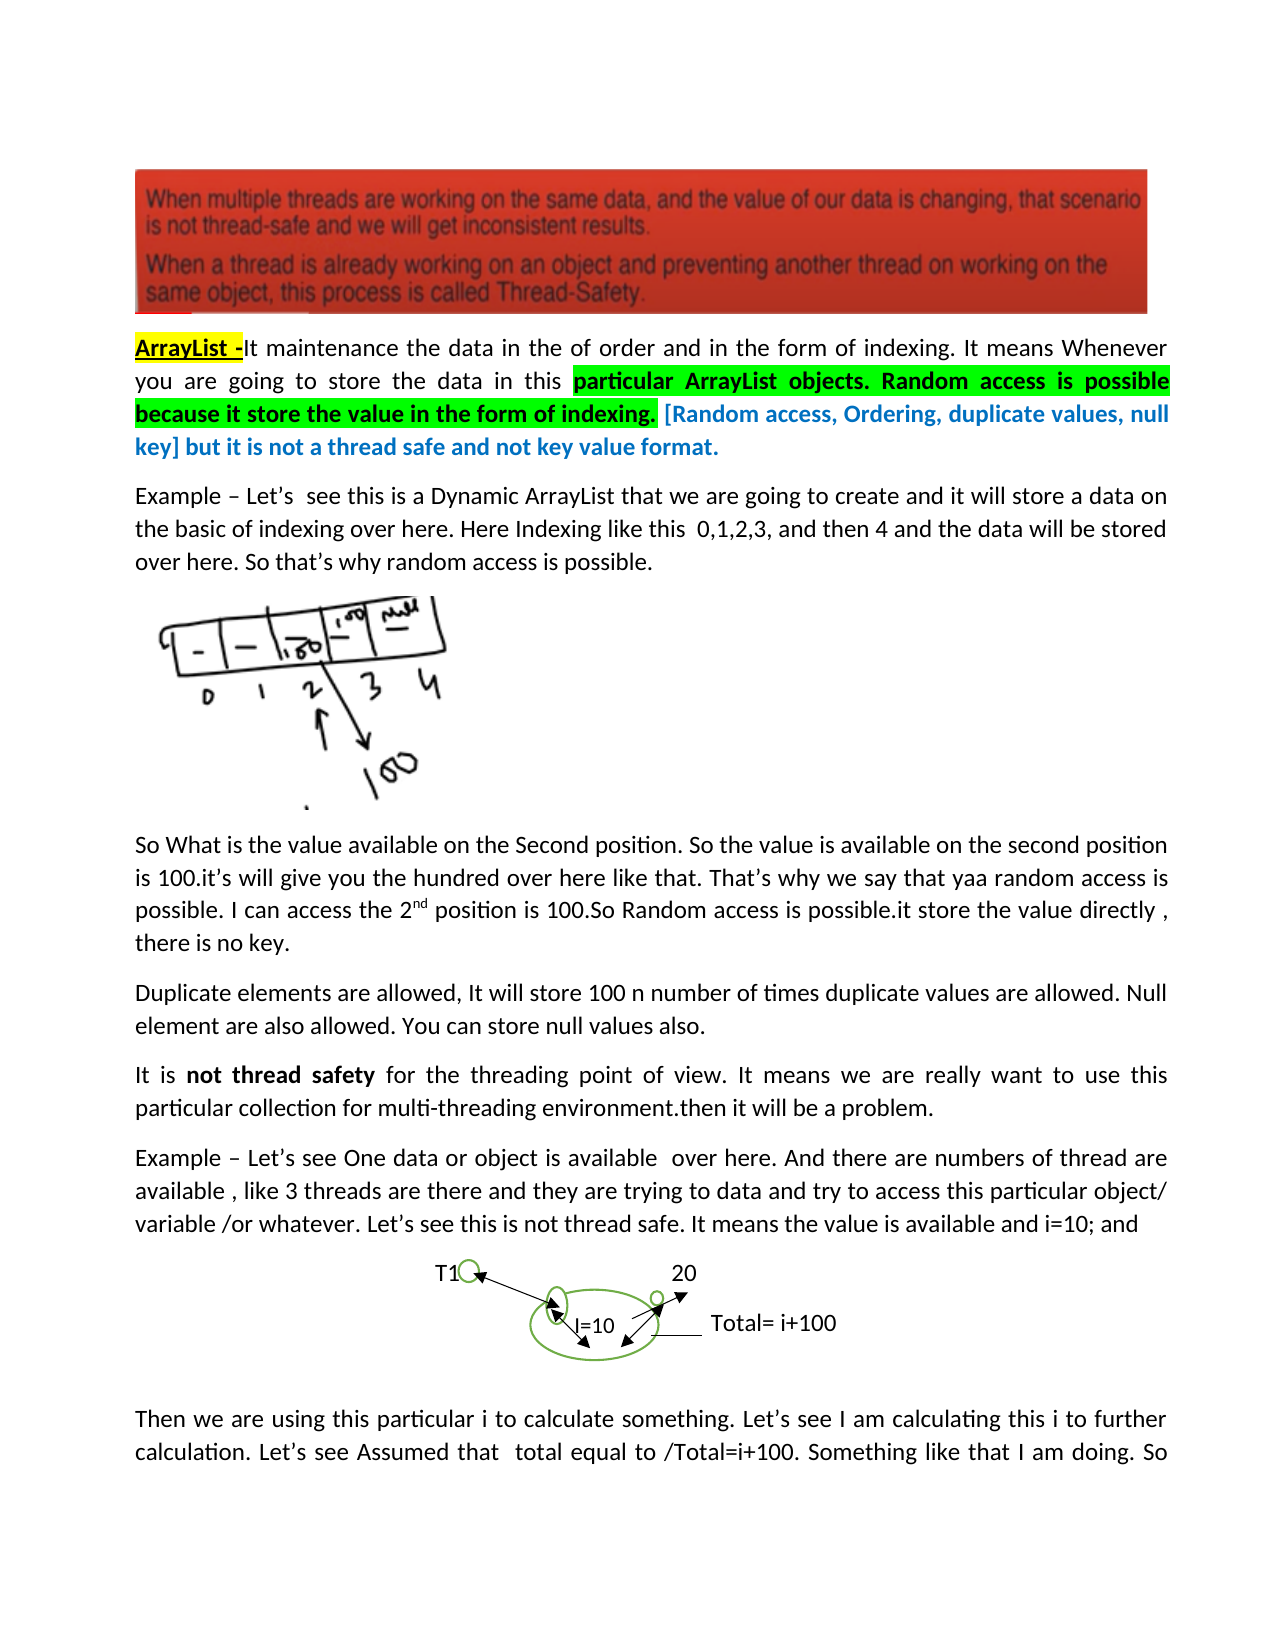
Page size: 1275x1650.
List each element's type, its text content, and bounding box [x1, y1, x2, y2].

text Total= i+100 [656, 1307, 1170, 1338]
text So What is the value available on the Second position. So the value is available on the second position is 100.it’s will give you the hundred over here like that. That’s why we say that yaa random access is possible. I can access the 2nd position is 100.So Random access is possible.it store the value directly , there is no key. [135, 829, 1170, 958]
text Total= i+100 [135, 1307, 536, 1338]
text Example – Let’s see this is a Dynamic ArrayList that we are going to create and it will store a data on the basic of indexing over here. Here Indexing like this 0,1,2,3, and then 4 and the data will be stored over here. So that’s why random access is possible. [135, 481, 1170, 577]
text Duplicate elements are allowed, It will store 100 n number of times duplicate values are allowed. Null element are also allowed. You can store null values also. [135, 977, 1170, 1041]
text ArrayList -It maintenance the data in the of order and in the form of indexing. It means Whenever you are going to store the data in this particular ArrayList objects. Random access is possible because it store the value in the form of indexing. [Random access, Ordering, duplicate values, null key] but it is not a thread safe and not key value format. [135, 332, 1170, 461]
text It is not thread safety for the threading point of view. It means we are really want to use this particular collection for multi-threading environment.then it will be a problem. [135, 1060, 1170, 1123]
picture [135, 596, 464, 810]
text T1 20 [135, 1258, 1170, 1288]
text Example – Let’s see One data or object is available over here. And there are numbers of thread are available , like 3 threads are there and they are trying to data and try to access this particular object/ variable /or whatever. Let’s see this is not thread safe. It means the value is available and i=10; and [135, 1142, 1170, 1238]
picture [135, 169, 1148, 314]
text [135, 1404, 1170, 1467]
